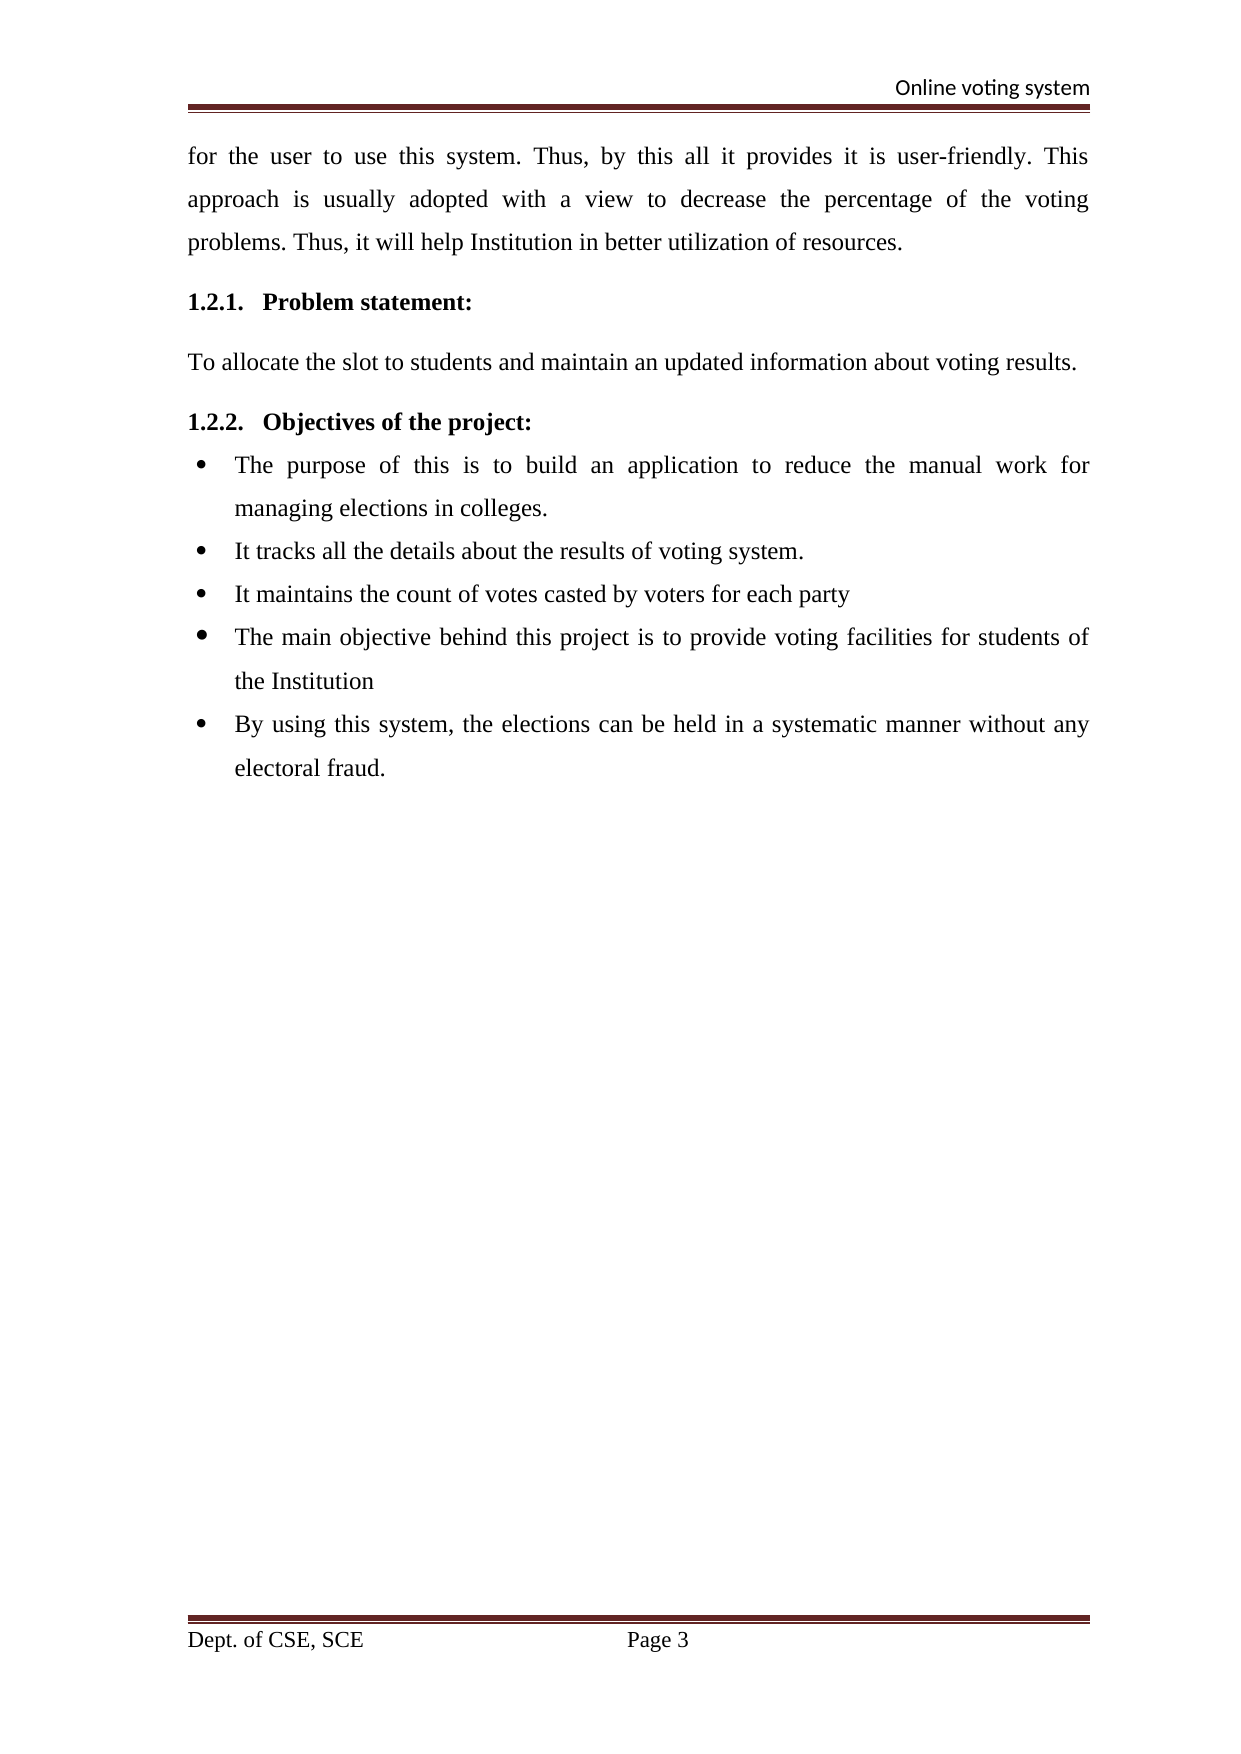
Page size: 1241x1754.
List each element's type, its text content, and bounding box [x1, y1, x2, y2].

list The main objective behind this project is to provide voting facilities for students of the Institution [197, 622, 1090, 695]
list Objectives of the project: [187, 407, 1090, 435]
text To allocate the slot to students and maintain an updated information about voting results. [187, 347, 1090, 376]
list By using this system, the elections can be held in a systematic manner without any electoral fraud. [197, 709, 1090, 781]
list It tracks all the details about the results of voting system. [197, 536, 1090, 565]
list The purpose of this is to build an application to reduce the manual work for managing elections in colleges. [197, 450, 1090, 522]
list It maintains the count of votes casted by voters for each party [197, 579, 1090, 608]
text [187, 141, 1090, 256]
list Problem statement: [187, 287, 1090, 316]
